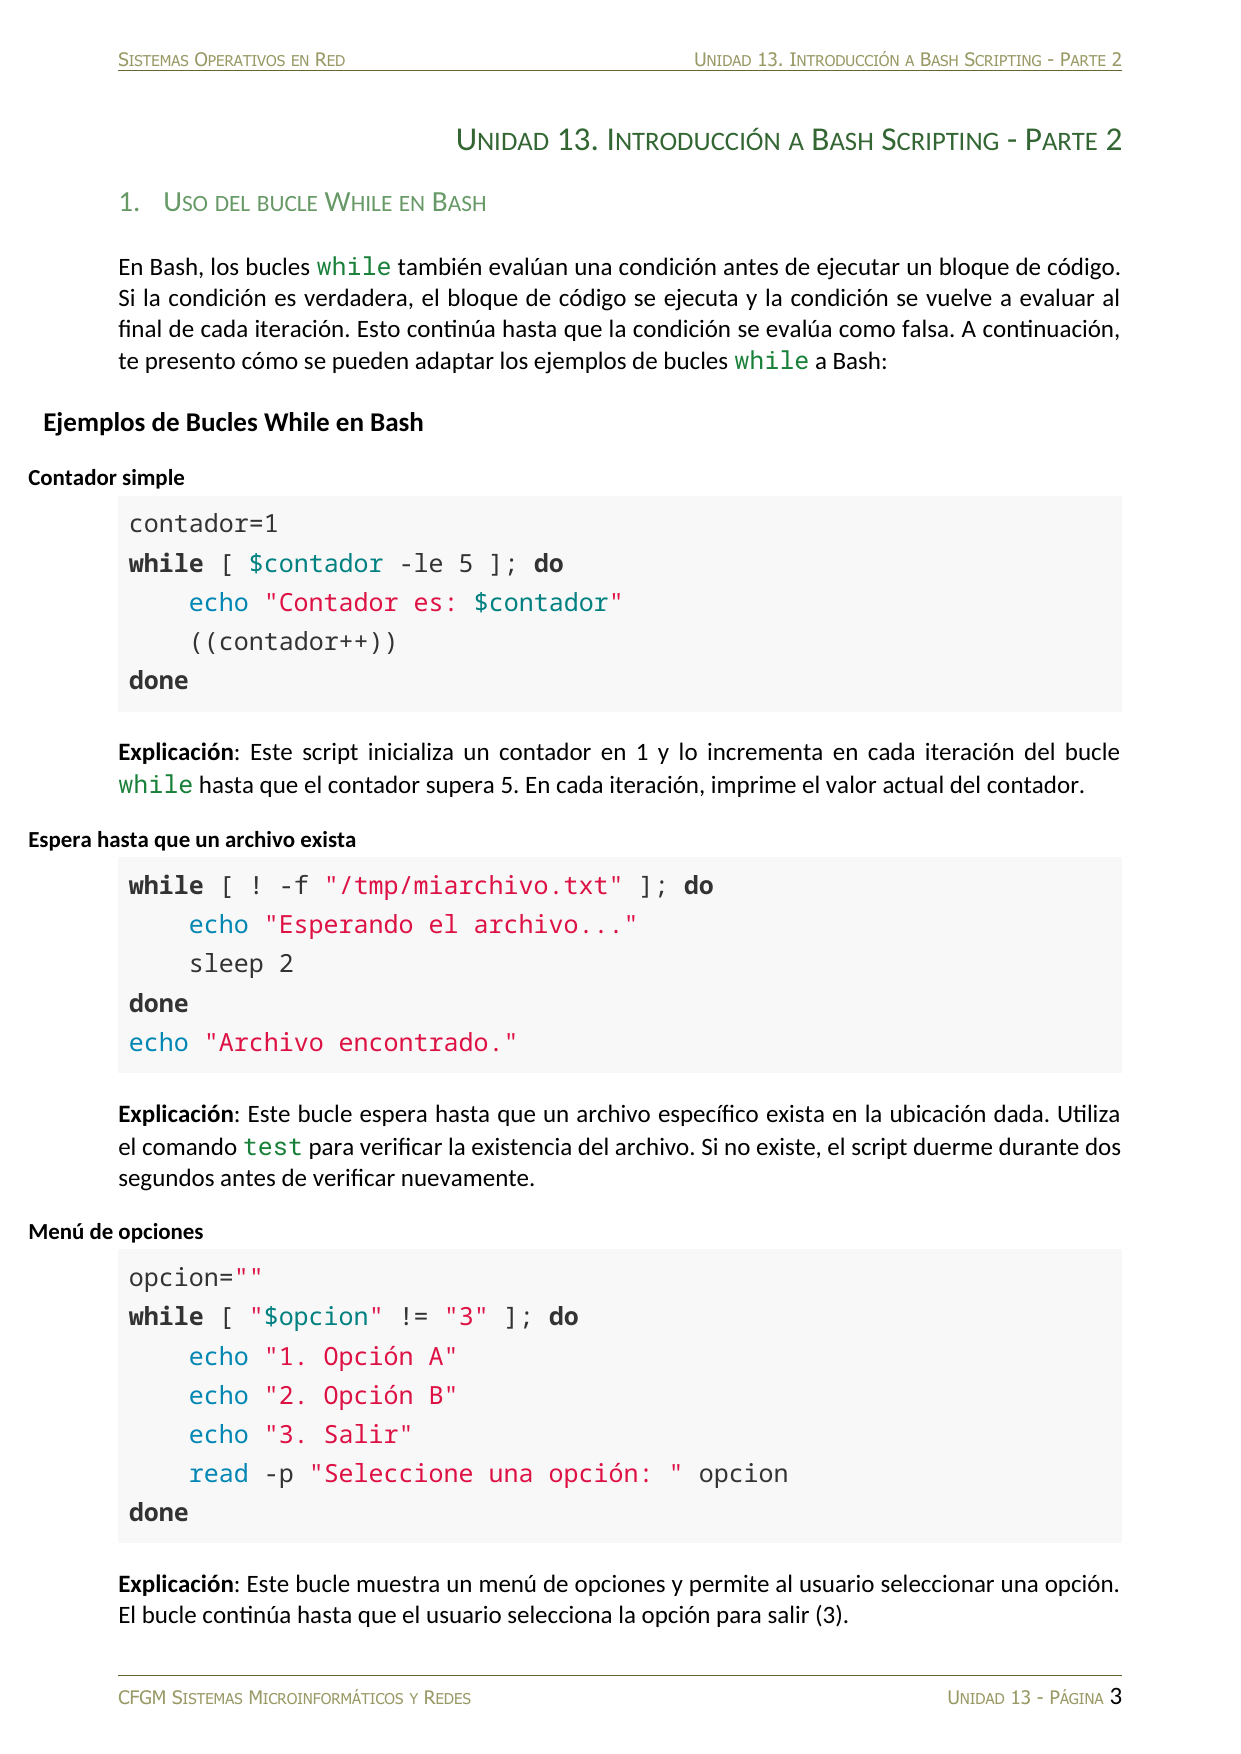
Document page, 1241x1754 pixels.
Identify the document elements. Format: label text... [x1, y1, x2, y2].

text En Bash, los bucles while también evalúan una condición antes de ejecutar un bloque de código. Si la condición es verdadera, el bloque de código se ejecuta y la condición se vuelve a evaluar al final de cada iteración. Esto continúa hasta que la condición se evalúa como falsa. A continuación, te presento cómo se pueden adaptar los ejemplos de bucles while a Bash: [118, 249, 1122, 376]
text Unidad 13. Introducción a Bash Scripting - Parte 2 [118, 118, 1122, 159]
subtitle Contador simple [28, 463, 1122, 492]
table_header while [ ! -f "/tmp/miarchivo.txt" ]; do echo "Esperando el archivo..." sleep 2 done echo "Archivo encontrado." [118, 857, 1122, 1073]
text Explicación: Este script inicializa un contador en 1 y lo incrementa en cada iteración del bucle while hasta que el contador supera 5. En cada iteración, imprime el valor actual del contador. [118, 737, 1122, 800]
subtitle Espera hasta que un archivo exista [28, 825, 1122, 853]
text Explicación: Este bucle muestra un menú de opciones y permite al usuario seleccionar una opción. El bucle continúa hasta que el usuario selecciona la opción para salir (3). [118, 1568, 1122, 1629]
subtitle Uso del bucle While en Bash [118, 183, 1122, 219]
subtitle Menú de opciones [28, 1217, 1122, 1245]
table_header contador=1 while [ $contador -le 5 ]; do echo "Contador es: $contador" ((contador++)) done [118, 496, 1122, 712]
text Explicación: Este bucle espera hasta que un archivo específico exista en la ubicación dada. Utiliza el comando test para verificar la existencia del archivo. Si no existe, el script duerme durante dos segundos antes de verificar nuevamente. [118, 1098, 1122, 1192]
table_header opcion="" while [ "$opcion" != "3" ]; do echo "1. Opción A" echo "2. Opción B" echo "3. Salir" read -p "Seleccione una opción: " opcion done [118, 1249, 1122, 1543]
subtitle Ejemplos de Bucles While en Bash [43, 406, 1122, 438]
